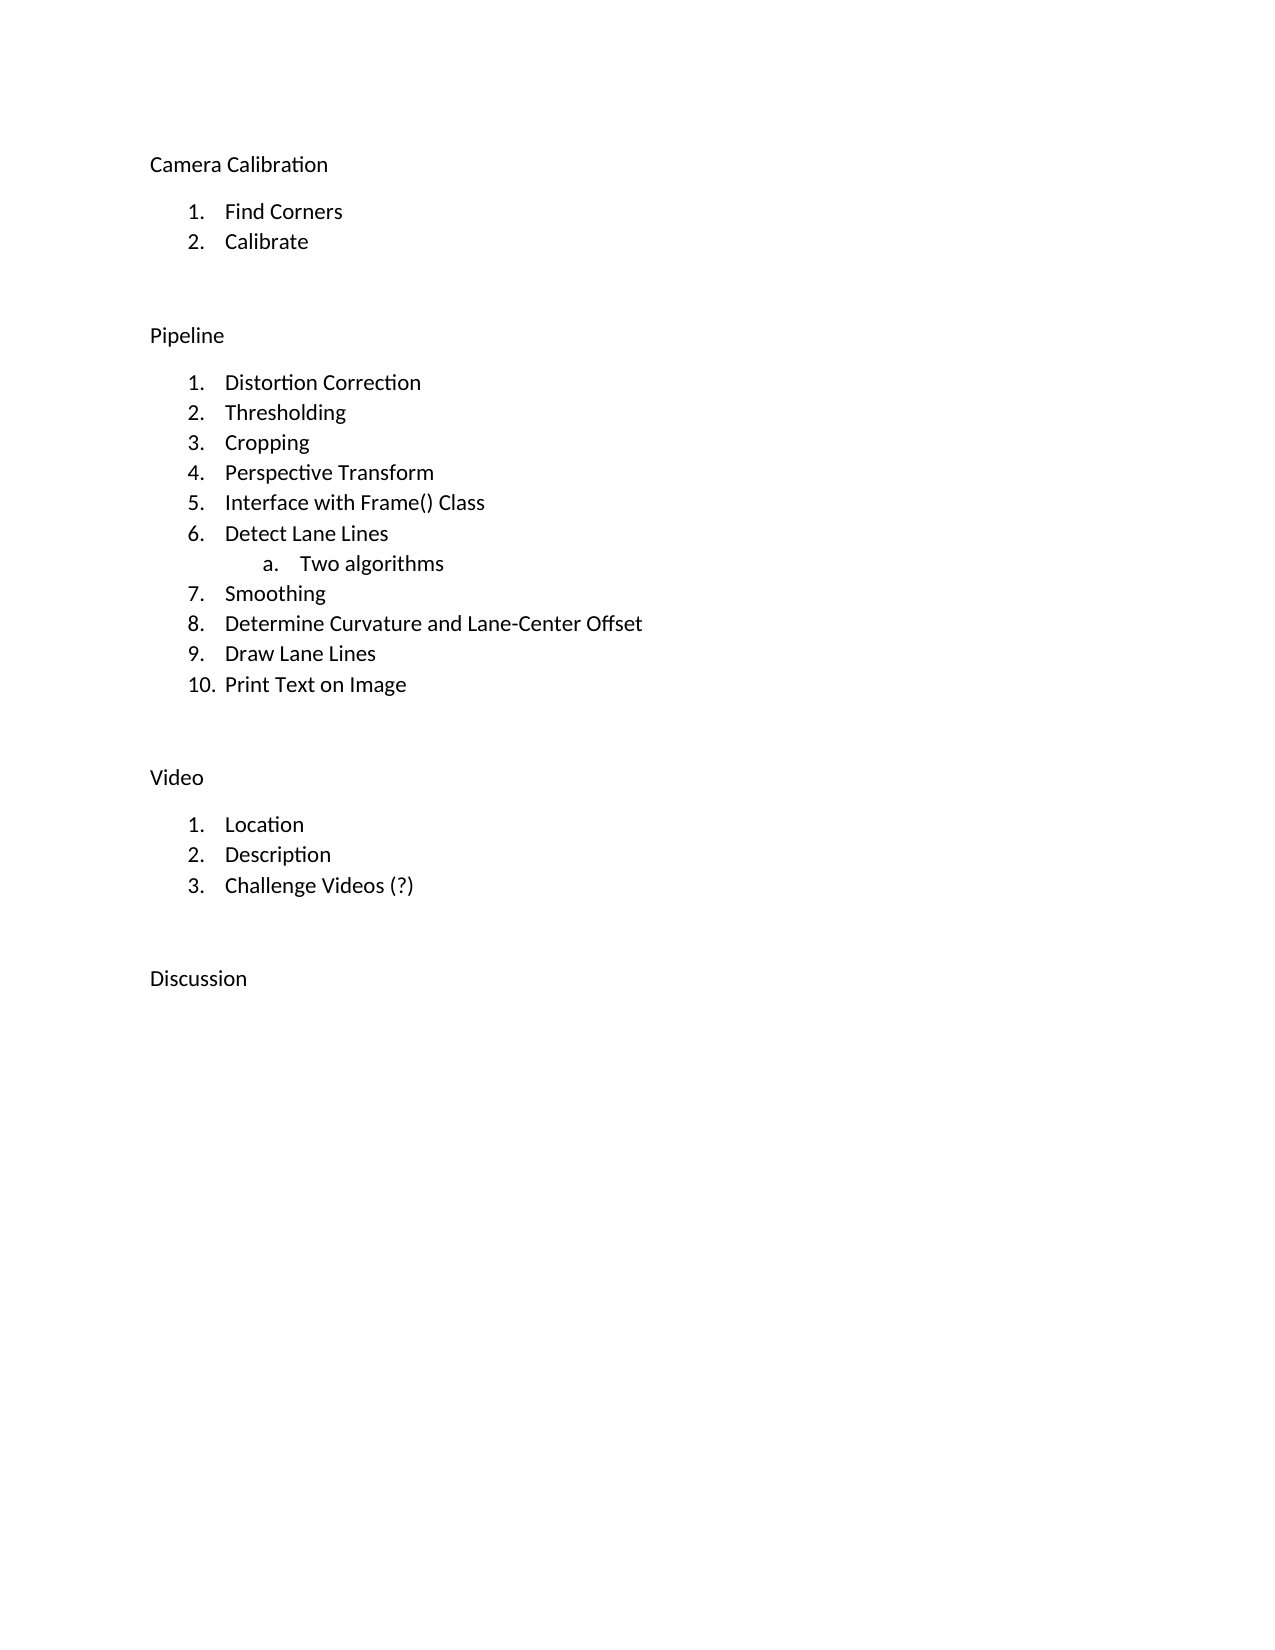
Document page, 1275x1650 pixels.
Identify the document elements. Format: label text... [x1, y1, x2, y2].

list Description [187, 841, 1125, 869]
list Perspective Transform [187, 458, 1125, 486]
list Two algorithms [262, 549, 1125, 577]
list Location [187, 810, 1125, 838]
text Pipeline [150, 321, 1125, 349]
list Determine Curvature and Lane-Center Offset [187, 609, 1125, 637]
list Print Text on Image [187, 670, 1125, 698]
list Challenge Videos (?) [187, 871, 1125, 899]
text Video [150, 763, 1125, 792]
list Detect Lane Lines [187, 519, 1125, 547]
list Interface with Frame() Class [187, 488, 1125, 517]
list Smoothing [187, 579, 1125, 607]
list Find Corners [187, 197, 1125, 225]
list Distortion Correction [187, 368, 1125, 396]
text Camera Calibration [150, 150, 1125, 178]
text Discussion [150, 964, 1125, 993]
list Calibrate [187, 227, 1125, 255]
list Cropping [187, 428, 1125, 456]
list Draw Lane Lines [187, 639, 1125, 668]
list Thresholding [187, 398, 1125, 426]
